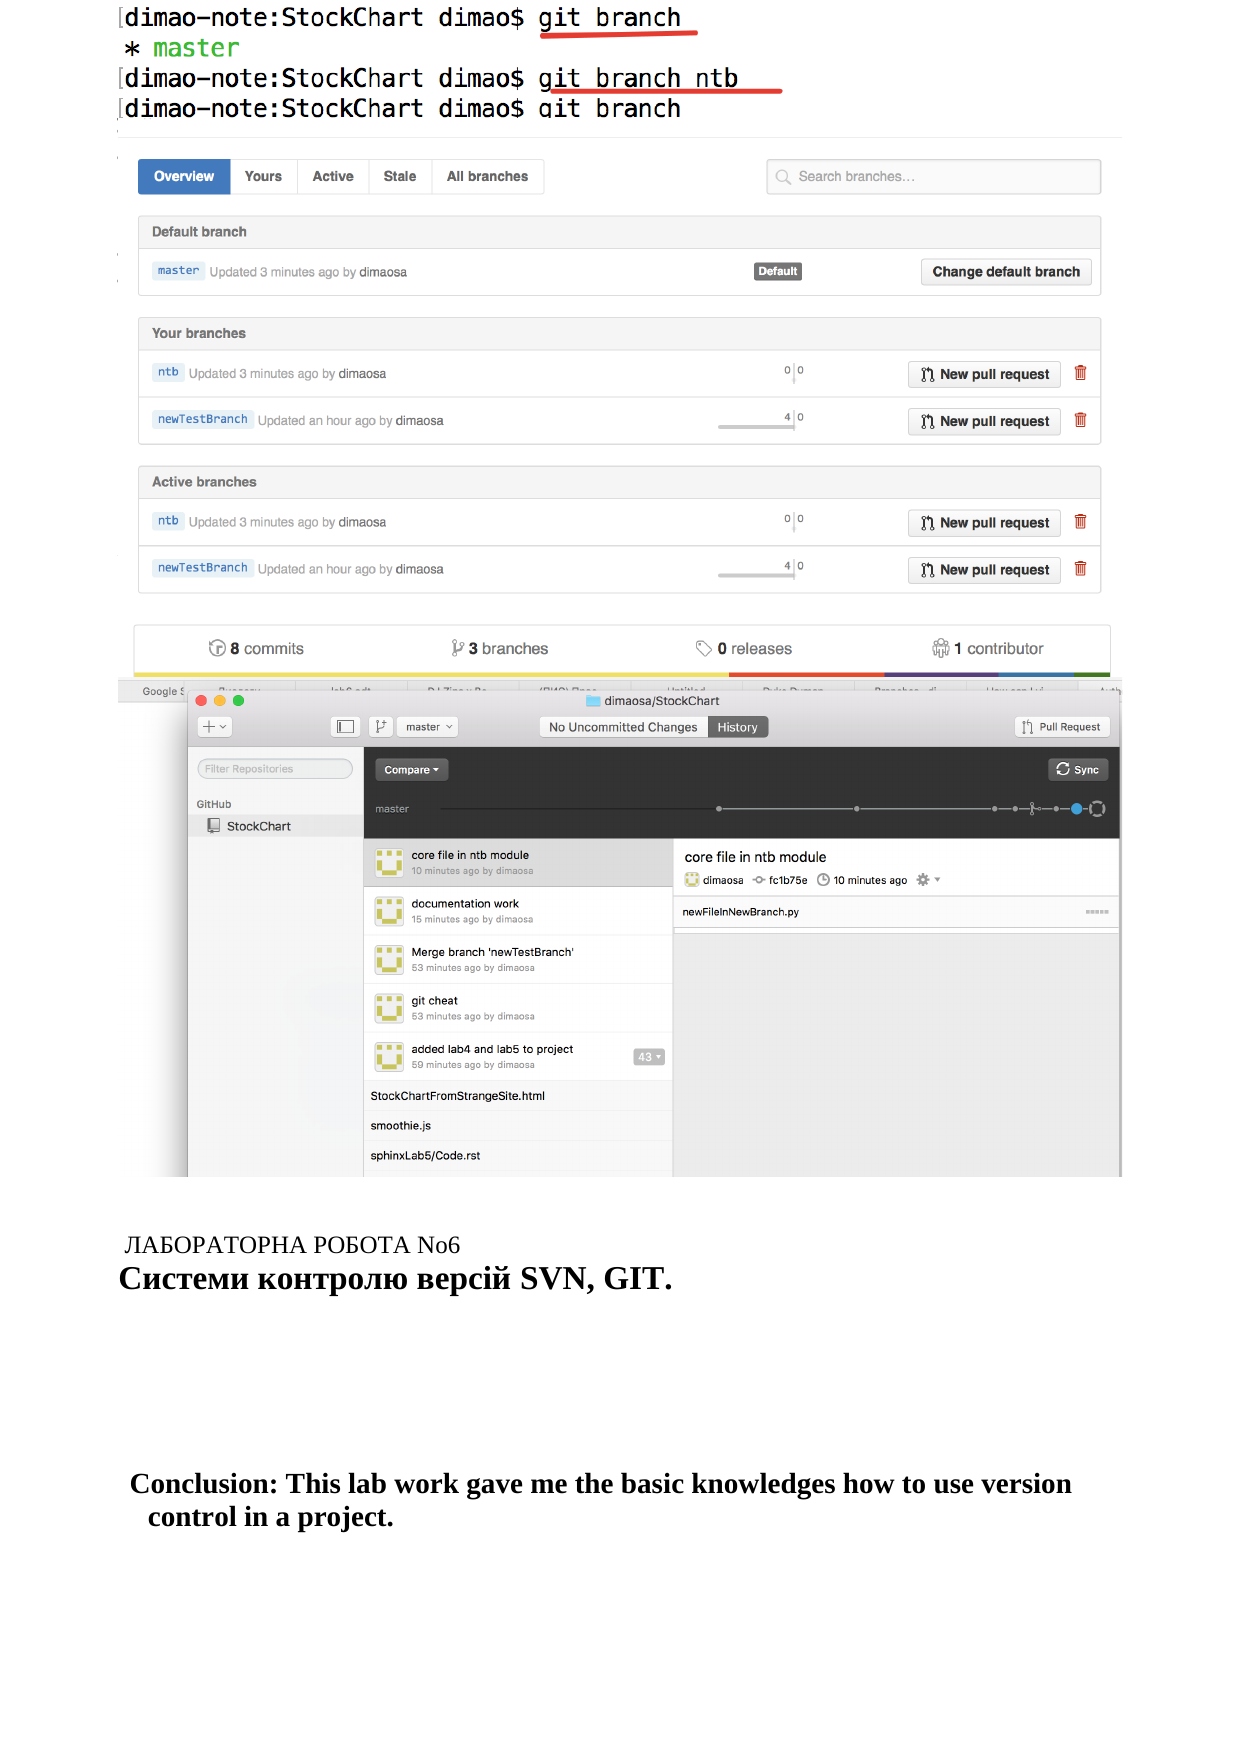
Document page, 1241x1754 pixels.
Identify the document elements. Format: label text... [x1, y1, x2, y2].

picture [117, 0, 1123, 1177]
text Conclusion: This lab work gave me the basic knowledges how to use version control in a project. [129, 1466, 1122, 1533]
text ЛАБОРАТОРНА РОБОТА No6 [118, 1230, 1122, 1259]
text Системи контролю версій SVN, GIT. [118, 1259, 1122, 1297]
